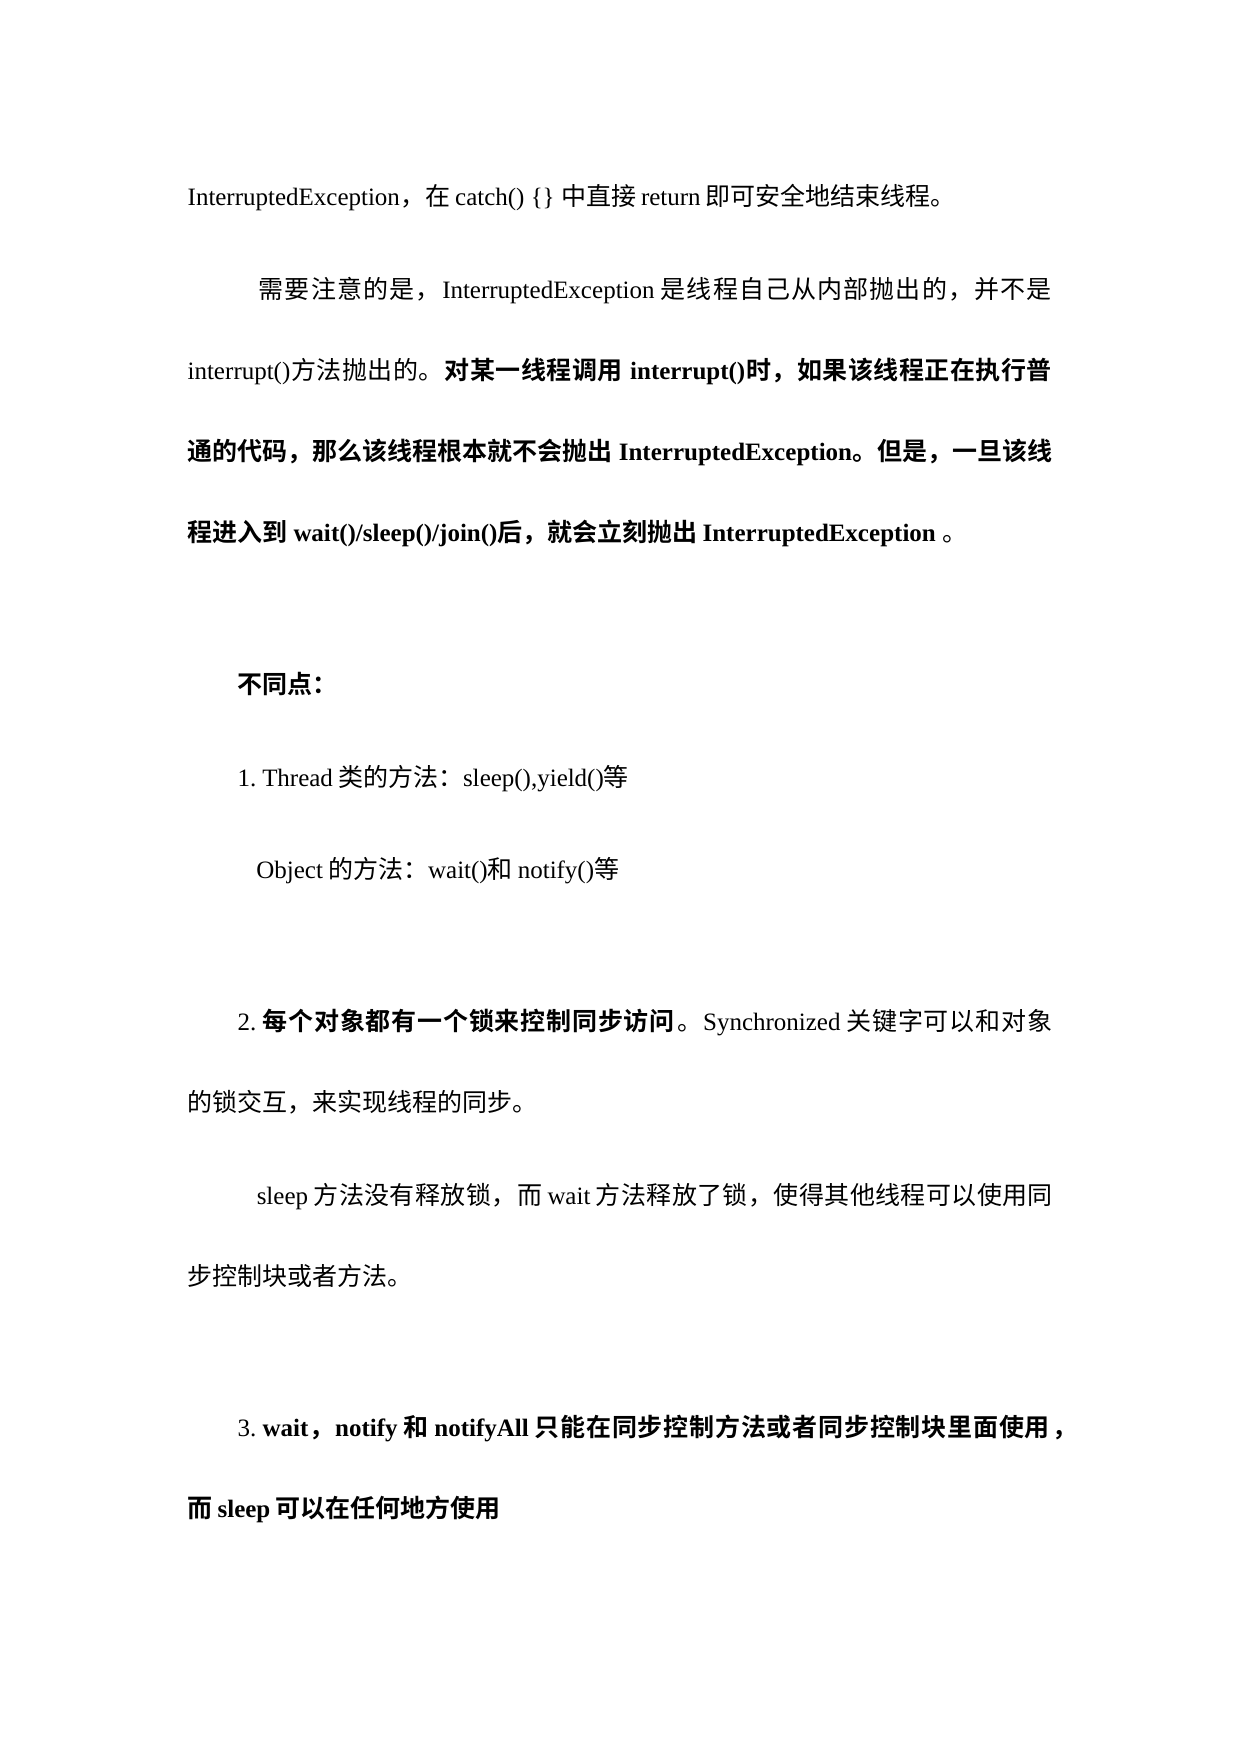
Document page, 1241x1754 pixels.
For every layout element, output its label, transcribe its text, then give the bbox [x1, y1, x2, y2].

text Object的方法：wait()和notify()等 [187, 835, 1053, 900]
text 3. wait，notify和notifyAll只能在同步控制方法或者同步控制块里面使用，而sleep可以在任何地方使用 [187, 1393, 1053, 1539]
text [187, 162, 1053, 227]
text 1. Thread类的方法：sleep(),yield()等 [187, 743, 1053, 808]
text 2. 每个对象都有一个锁来控制同步访问。Synchronized关键字可以和对象的锁交互，来实现线程的同步。 [187, 987, 1053, 1133]
text 不同点： [187, 650, 1053, 715]
text 需要注意的是，InterruptedException是线程自己从内部抛出的，并不是interrupt()方法抛出的。对某一线程调用 interrupt()时，如果该线程正在执行普通的代码，那么该线程根本就不会抛出InterruptedException。但是，一旦该线程进入到 wait()/sleep()/join()后，就会立刻抛出InterruptedException 。 [187, 255, 1053, 563]
text sleep方法没有释放锁，而wait方法释放了锁，使得其他线程可以使用同步控制块或者方法。 [187, 1161, 1053, 1307]
